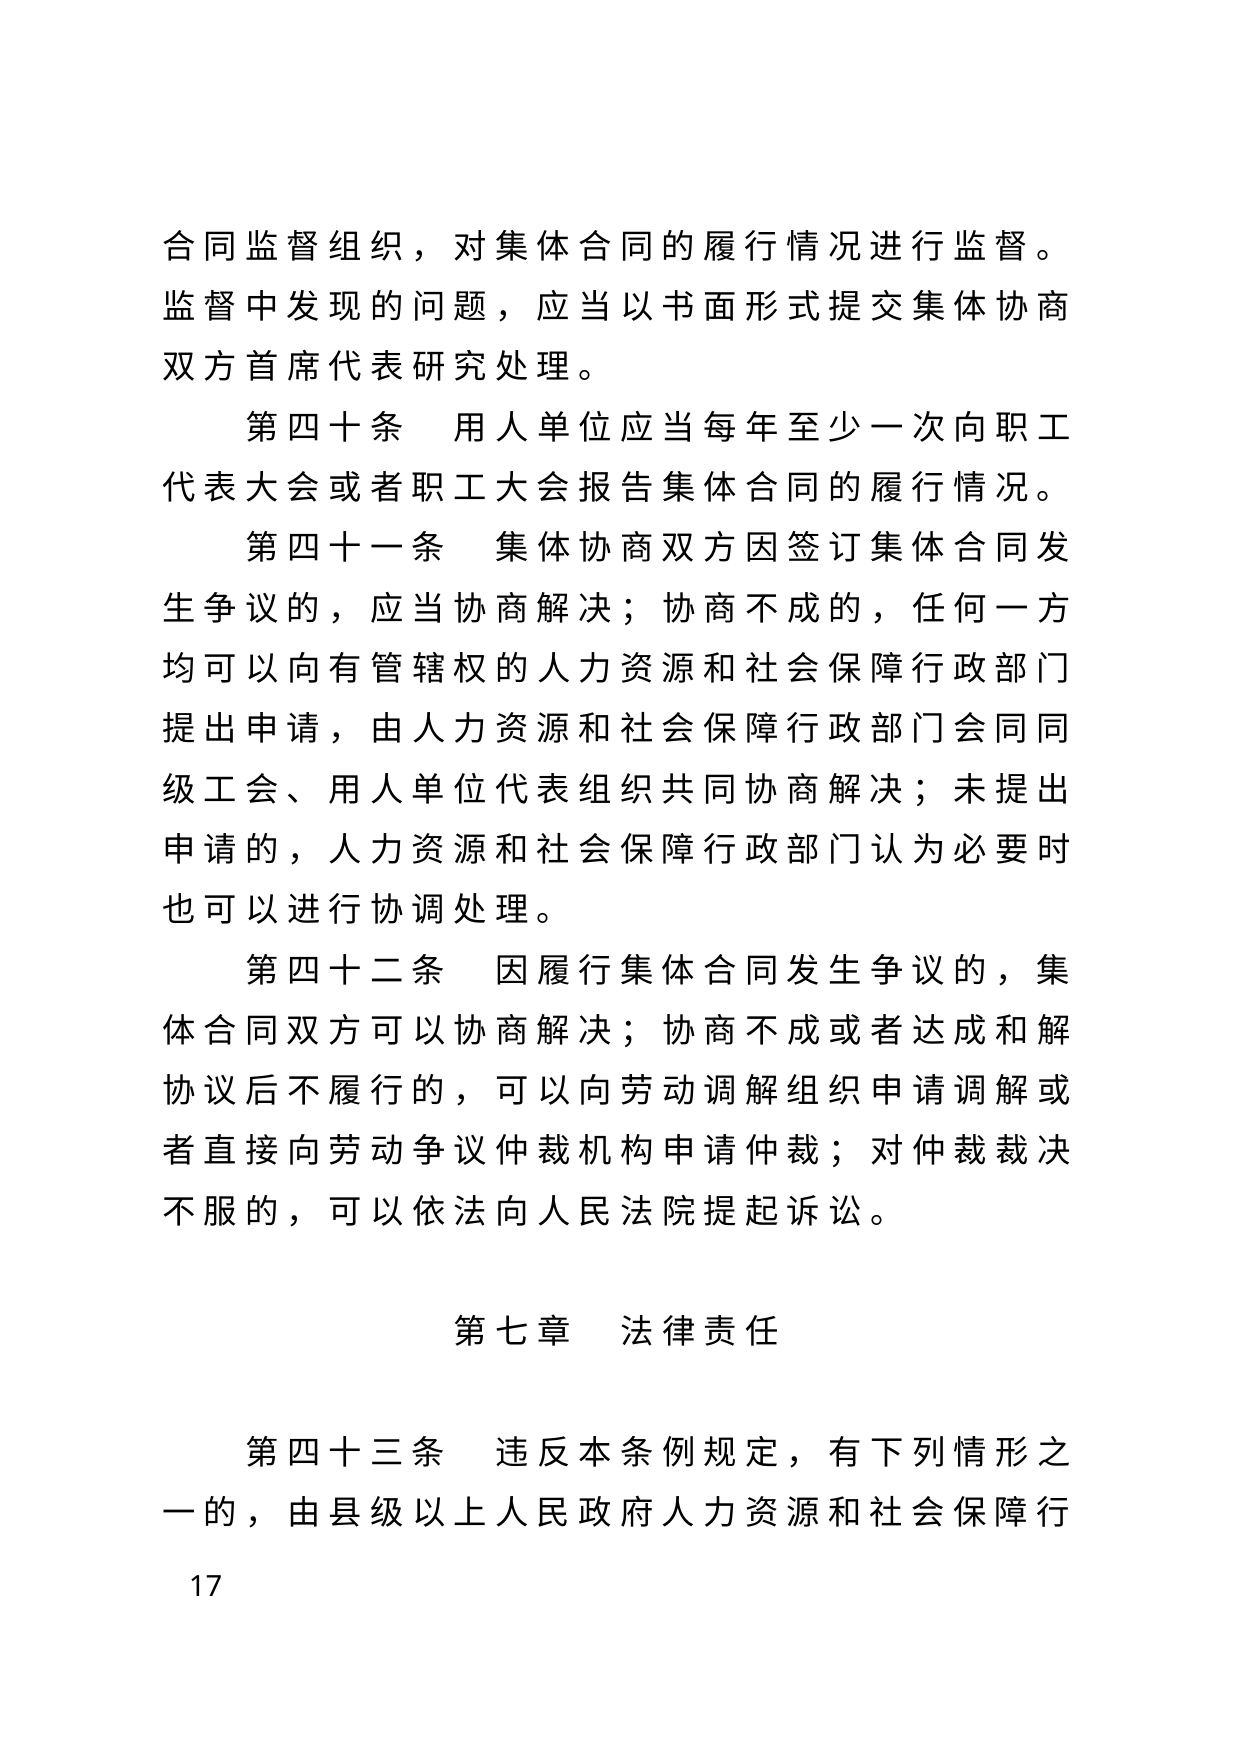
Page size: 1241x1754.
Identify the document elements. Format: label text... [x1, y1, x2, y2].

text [162, 213, 1078, 394]
text 第四十一条 集体协商双方因签订集体合同发生争议的，应当协商解决；协商不成的，任何一方均可以向有管辖权的人力资源和社会保障行政部门提出申请，由人力资源和社会保障行政部门会同同级工会、用人单位代表组织共同协商解决；未提出申请的，人力资源和社会保障行政部门认为必要时也可以进行协调处理。 [162, 515, 1078, 937]
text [162, 1420, 1078, 1540]
text 第七章 法律责任 [162, 1299, 1078, 1359]
text 第四十二条 因履行集体合同发生争议的，集体合同双方可以协商解决；协商不成或者达成和解协议后不履行的，可以向劳动调解组织申请调解或者直接向劳动争议仲裁机构申请仲裁；对仲裁裁决不服的，可以依法向人民法院提起诉讼。 [162, 937, 1078, 1239]
text 第四十条 用人单位应当每年至少一次向职工代表大会或者职工大会报告集体合同的履行情况。 [162, 394, 1078, 515]
